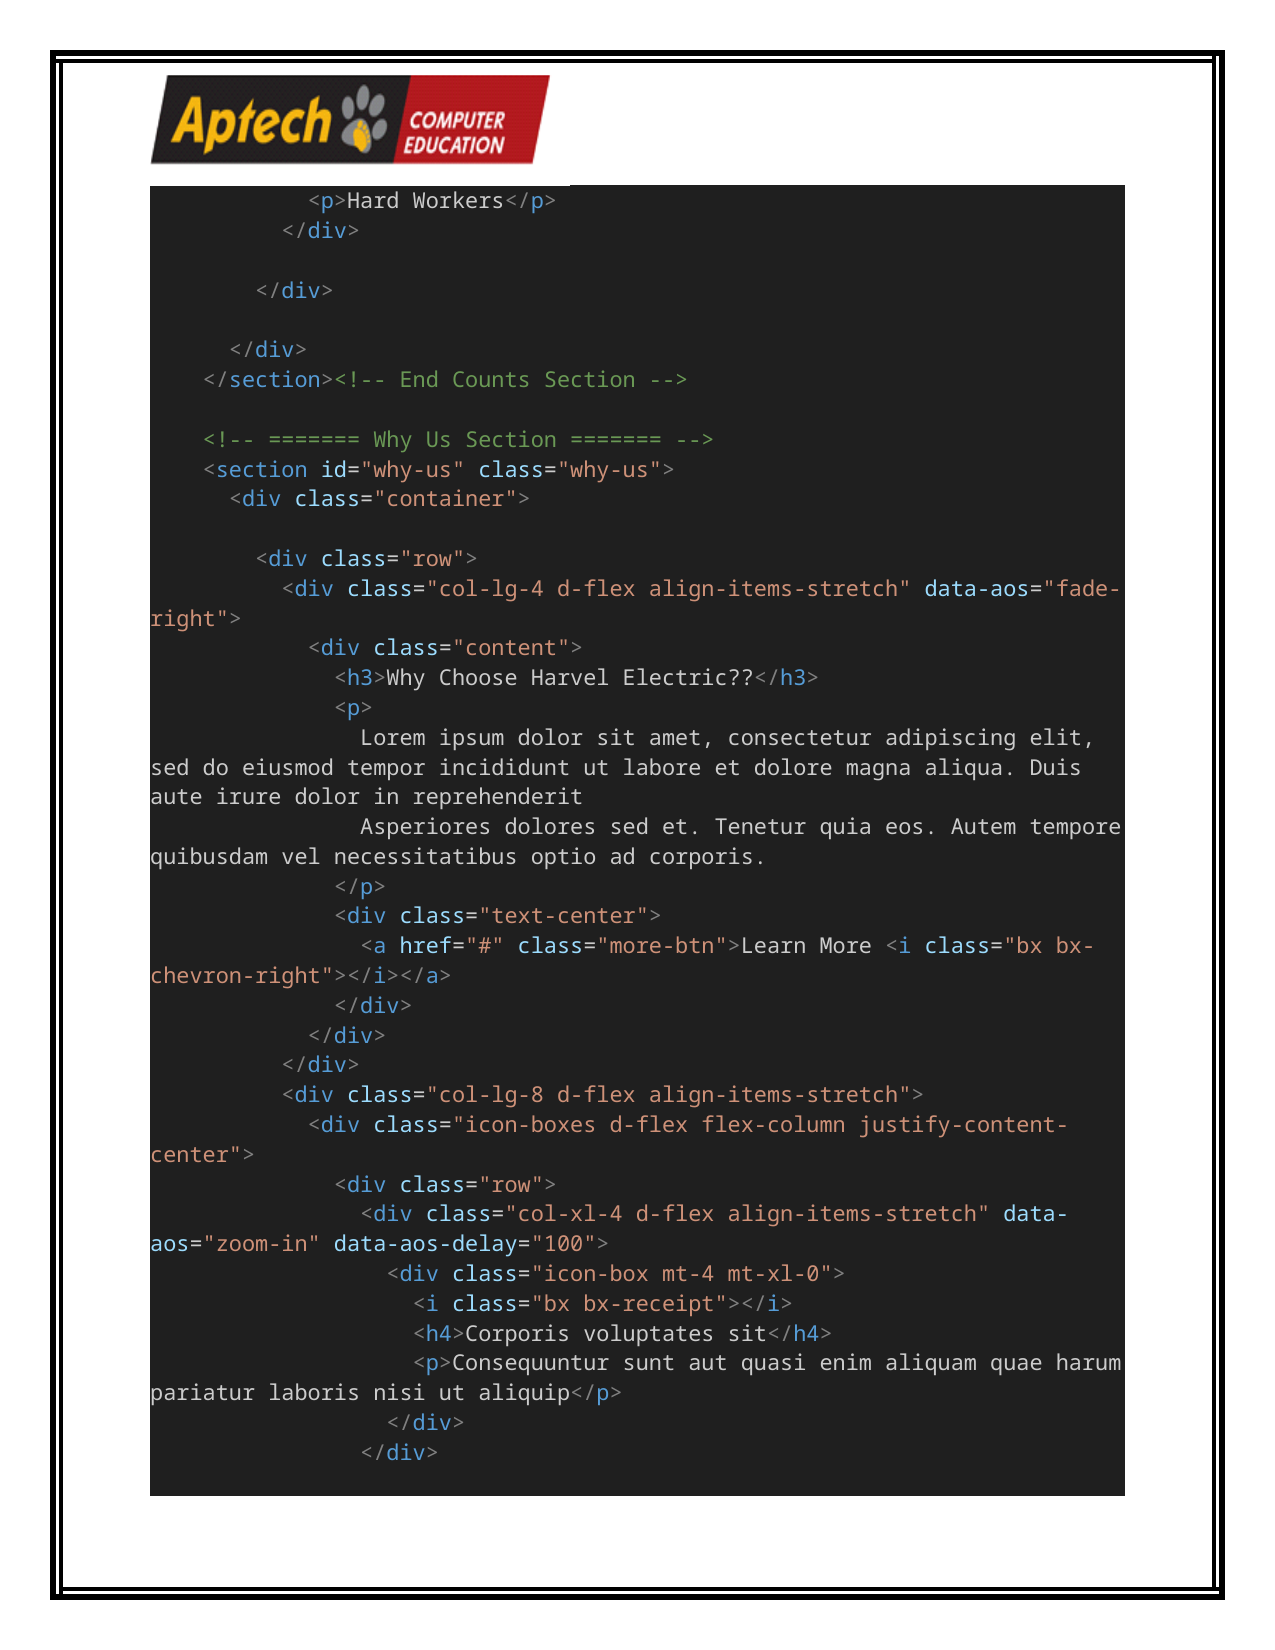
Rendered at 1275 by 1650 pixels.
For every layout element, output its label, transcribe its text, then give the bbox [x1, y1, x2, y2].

text <h4>Corporis voluptates sit</h4> [150, 1317, 1125, 1347]
text </p> [150, 871, 1125, 900]
text <div class="container"> [150, 483, 1125, 513]
text <i class="bx bx-receipt"></i> [150, 1288, 1125, 1317]
text </div> [150, 1437, 1125, 1466]
text <p>Consequuntur sunt aut quasi enim aliquam quae harum pariatur laboris nisi ut aliquip</p> [150, 1347, 1125, 1407]
text </div> [150, 1019, 1125, 1049]
text <p>Hard Workers</p> [150, 185, 1125, 215]
text <div class="row"> [150, 543, 1125, 573]
text <div class="col-lg-8 d-flex align-items-stretch"> [150, 1079, 1125, 1109]
text <div class="content"> [150, 632, 1125, 662]
text </div> [150, 334, 1125, 364]
text <a href="#" class="more-btn">Learn More <i class="bx bx-chevron-right"></i></a> [150, 930, 1125, 990]
text Lorem ipsum dolor sit amet, consectetur adipiscing elit, sed do eiusmod tempor incididunt ut labore et dolore magna aliqua. Duis aute irure dolor in reprehenderit [150, 722, 1125, 811]
text <div class="icon-boxes d-flex flex-column justify-content-center"> [150, 1109, 1125, 1168]
text </div> [150, 275, 1125, 304]
text <p> [150, 692, 1125, 722]
text </div> [150, 1407, 1125, 1437]
text <div class="col-xl-4 d-flex align-items-stretch" data-aos="zoom-in" data-aos-delay="100"> [150, 1198, 1125, 1258]
text </div> [150, 215, 1125, 245]
text </div> [150, 1049, 1125, 1079]
text <div class="col-lg-4 d-flex align-items-stretch" data-aos="fade-right"> [150, 573, 1125, 632]
text <div class="text-center"> [150, 900, 1125, 930]
text <div class="row"> [150, 1168, 1125, 1198]
text <div class="icon-box mt-4 mt-xl-0"> [150, 1258, 1125, 1288]
text <!-- ======= Why Us Section ======= --> [150, 424, 1125, 453]
text <h3>Why Choose Harvel Electric??</h3> [150, 662, 1125, 692]
picture [150, 75, 570, 186]
text <section id="why-us" class="why-us"> [150, 453, 1125, 483]
text </section><!-- End Counts Section --> [150, 364, 1125, 394]
text </div> [150, 990, 1125, 1019]
text Asperiores dolores sed et. Tenetur quia eos. Autem tempore quibusdam vel necessitatibus optio ad corporis. [150, 811, 1125, 871]
